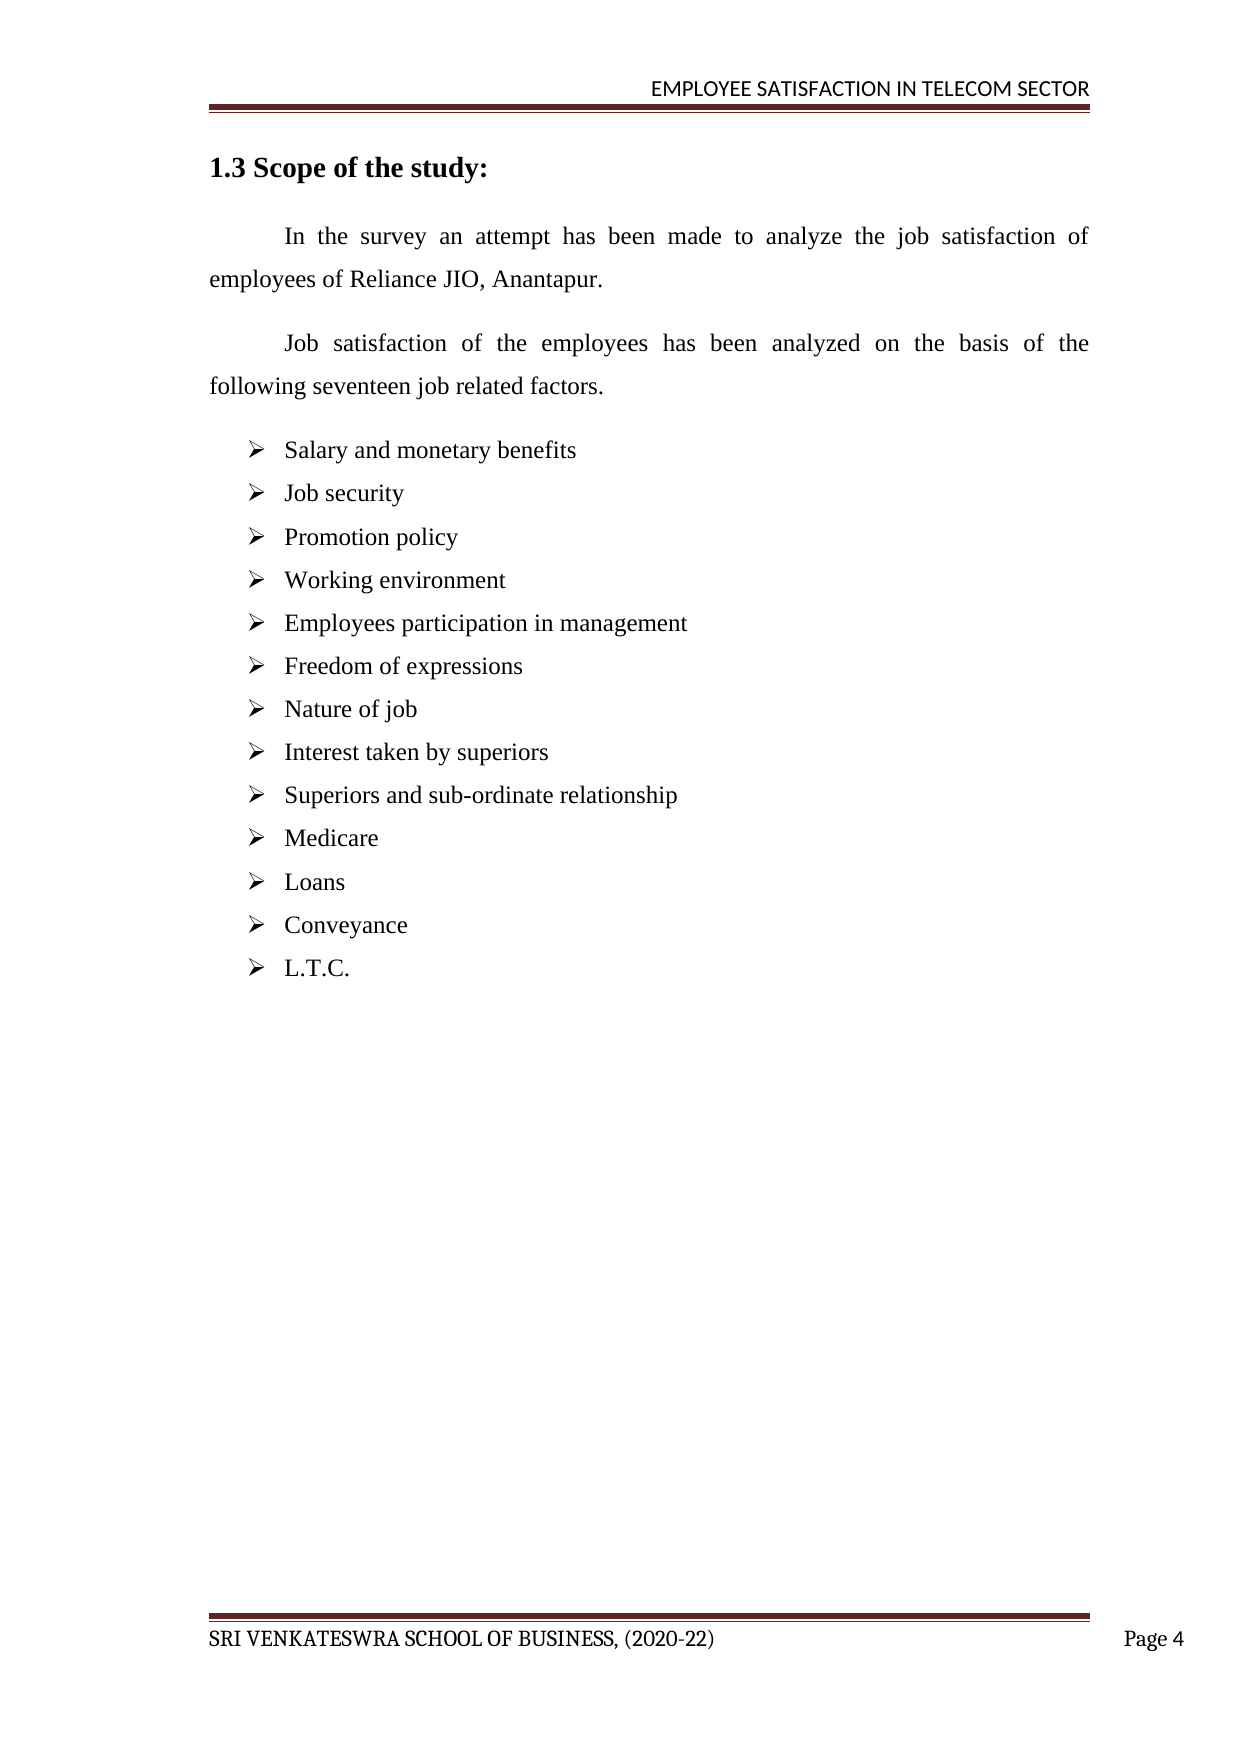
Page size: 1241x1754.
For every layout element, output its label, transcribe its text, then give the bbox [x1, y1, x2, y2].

text Job satisfaction of the employees has been analyzed on the basis of the following seventeen job related factors. [209, 328, 1090, 400]
list Job security [247, 478, 1090, 507]
list Salary and monetary benefits [247, 435, 1090, 464]
list Interest taken by superiors [247, 737, 1090, 766]
list Medicare [247, 823, 1090, 852]
list L.T.C. [247, 953, 1090, 982]
list Promotion policy [247, 522, 1090, 550]
list Loans [247, 867, 1090, 895]
text 1.3 Scope of the study: [209, 150, 1090, 183]
list Superiors and sub-ordinate relationship [247, 780, 1090, 809]
list Freedom of expressions [247, 651, 1090, 680]
list Nature of job [247, 694, 1090, 723]
text In the survey an attempt has been made to analyze the job satisfaction of employees of Reliance JIO, Anantapur. [209, 221, 1090, 293]
list Working environment [247, 565, 1090, 593]
list Conveyance [247, 910, 1090, 938]
list Employees participation in management [247, 608, 1090, 637]
